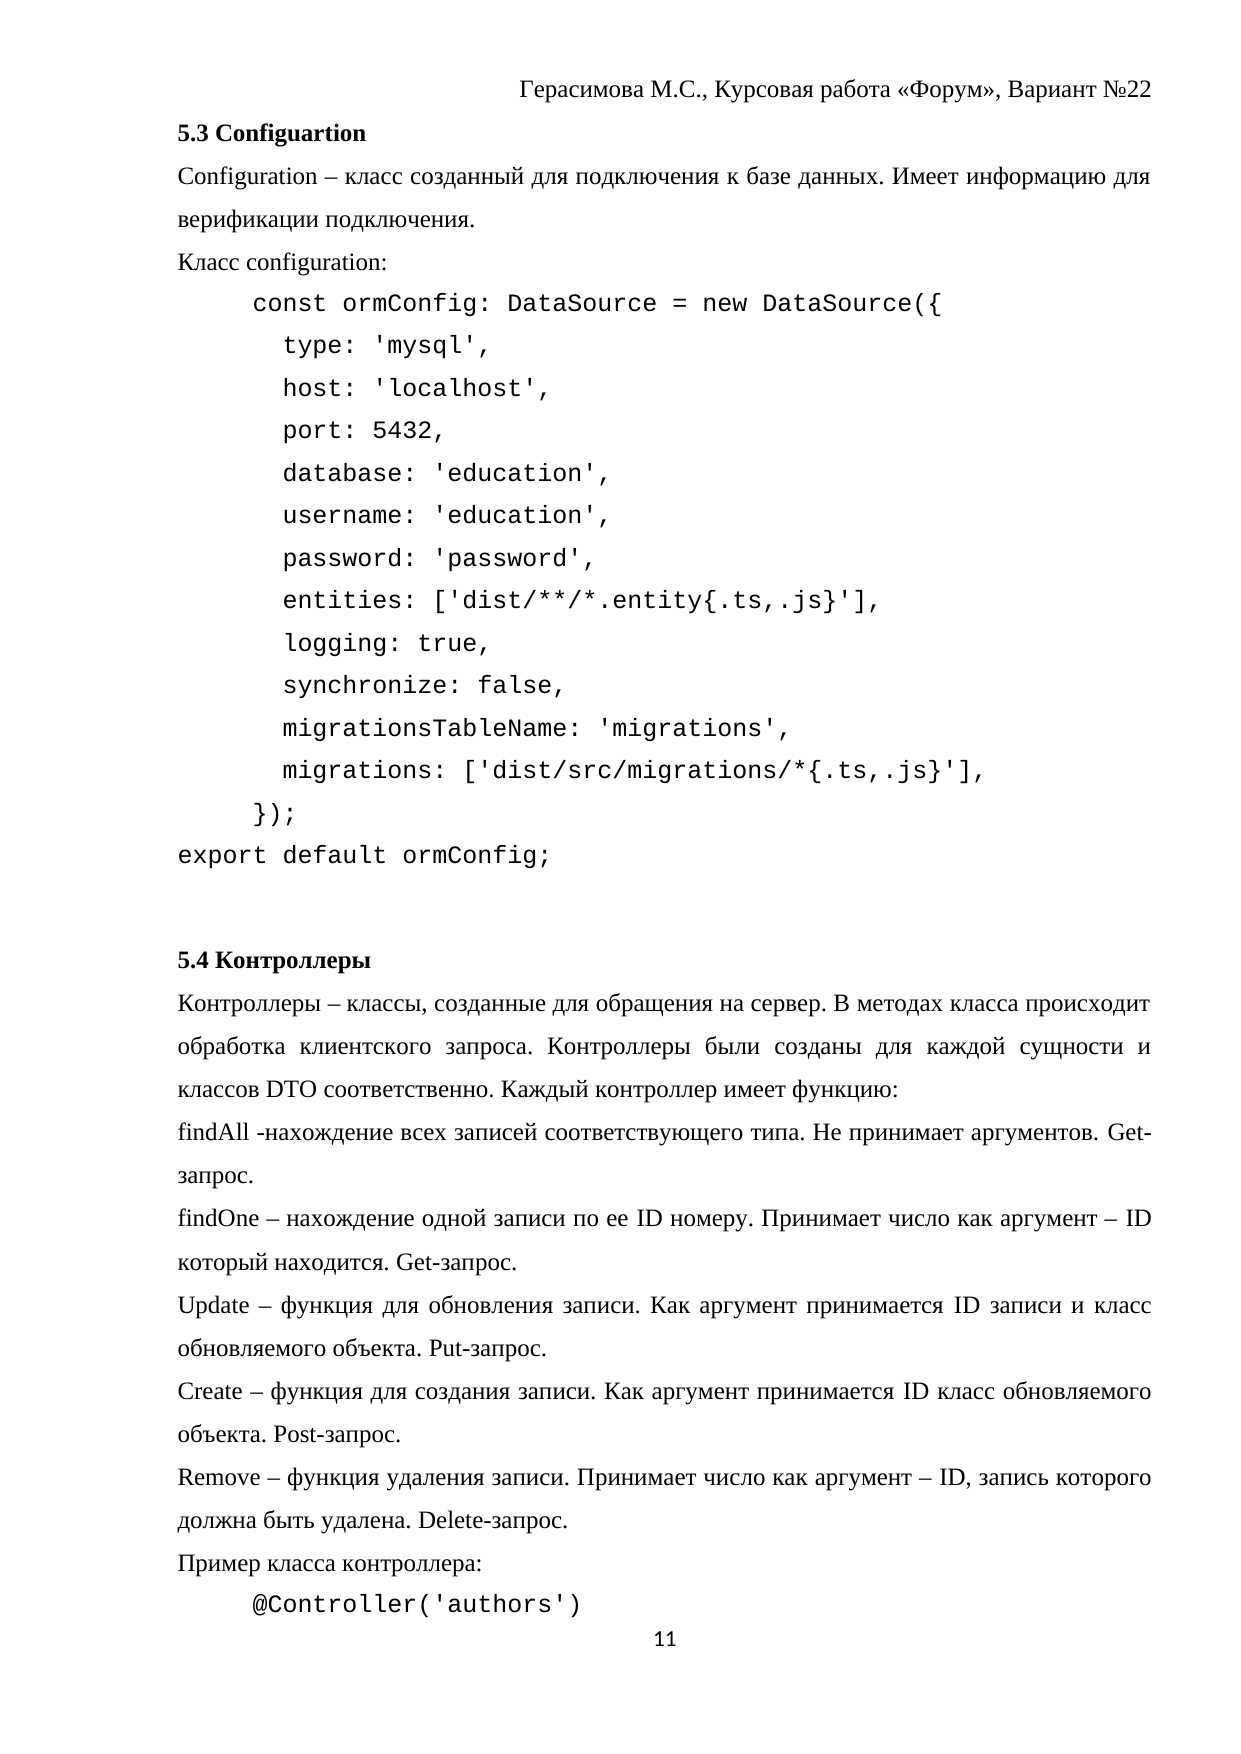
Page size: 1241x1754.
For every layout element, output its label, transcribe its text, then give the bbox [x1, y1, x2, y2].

list database: 'education', [252, 461, 1152, 489]
list Пример класса контроллера: [177, 1548, 1152, 1577]
list logging: true, [252, 631, 1152, 659]
list findOne – нахождение одной записи по ее ID номеру. Принимает число как аргумент – ID который находится. Get-запрос. [177, 1203, 1152, 1275]
list Remove – функция удаления записи. Принимает число как аргумент – ID, запись которого должна быть удалена. Delete-запрос. [177, 1462, 1152, 1534]
list host: 'localhost', [252, 376, 1152, 404]
list Create – функция для создания записи. Как аргумент принимается ID класс обновляемого объекта. Post-запрос. [177, 1376, 1152, 1448]
list Update – функция для обновления записи. Как аргумент принимается ID записи и класс обновляемого объекта. Put-запрос. [177, 1290, 1152, 1362]
list username: 'education', [252, 503, 1152, 531]
list entities: ['dist/**/*.entity{.ts,.js}'], [252, 588, 1152, 616]
list @Controller('authors') [252, 1592, 1152, 1620]
list password: 'password', [252, 546, 1152, 574]
list migrationsTableName: 'migrations', [252, 716, 1152, 744]
list }); [252, 801, 1152, 829]
subtitle 5.3 Configuartion [177, 118, 1152, 147]
list migrations: ['dist/src/migrations/*{.ts,.js}'], [252, 758, 1152, 786]
list const ormConfig: DataSource = new DataSource({ [252, 291, 1152, 319]
list port: 5432, [252, 418, 1152, 446]
list type: 'mysql', [252, 333, 1152, 361]
list Configuration – класс созданный для подключения к базе данных. Имеет информацию для верификации подключения. [177, 161, 1152, 233]
list findAll -нахождение всех записей соответствующего типа. Не принимает аргументов. Get-запрос. [177, 1117, 1152, 1189]
list Контроллеры – классы, созданные для обращения на сервер. В методах класса происходит обработка клиентского запроса. Контроллеры были созданы для каждой сущности и классов DTO соответственно. Каждый контроллер имеет функцию: [177, 988, 1152, 1103]
subtitle 5.4 Контроллеры [177, 945, 1152, 973]
list Класс configuration: [177, 247, 1152, 276]
list synchronize: false, [252, 673, 1152, 701]
list export default ormConfig; [177, 843, 1152, 871]
